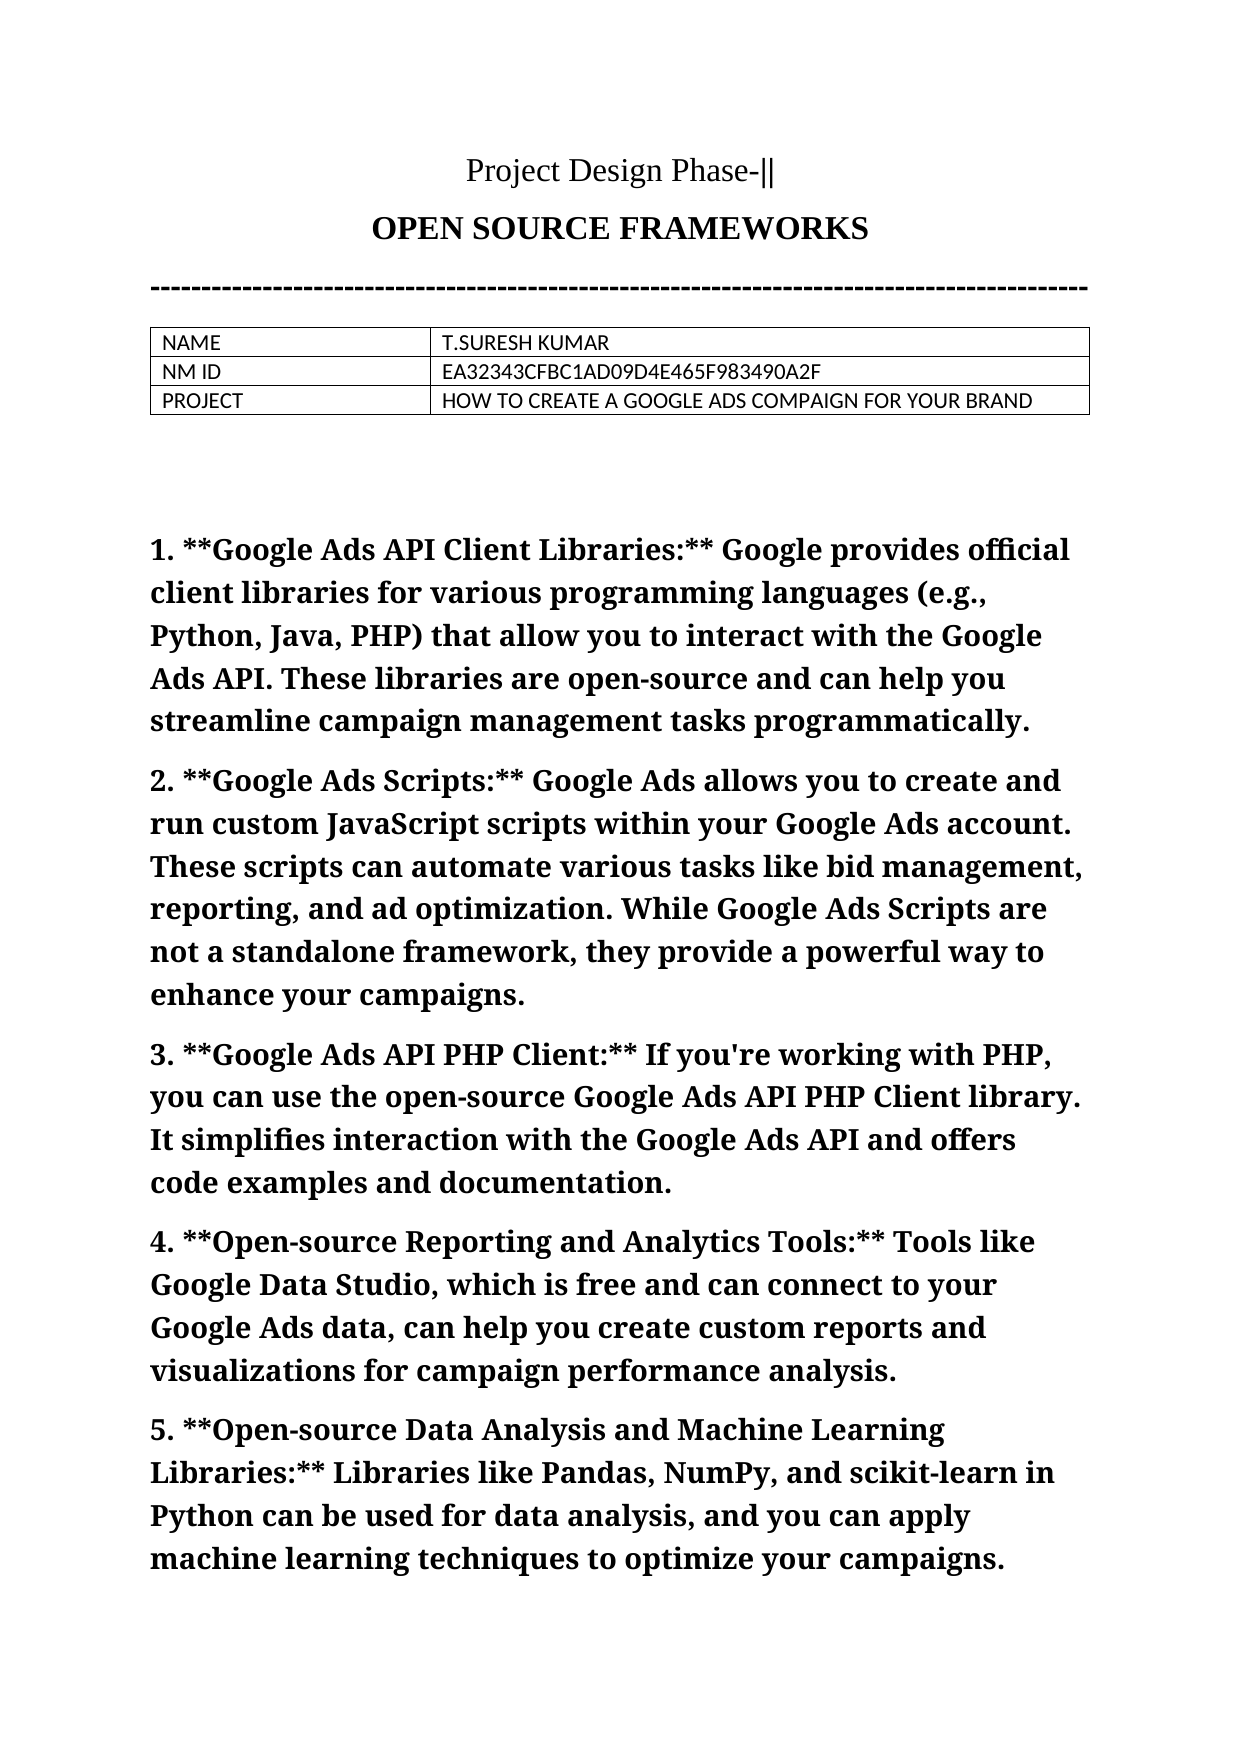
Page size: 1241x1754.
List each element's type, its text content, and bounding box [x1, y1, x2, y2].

text -------------------------------------------------------------------------------------------- [150, 266, 1090, 307]
table_cell NM ID [151, 357, 430, 385]
table_cell HOW TO CREATE A GOOGLE ADS COMPAIGN FOR YOUR BRAND [431, 386, 1089, 414]
text Project Design Phase-|| [150, 150, 1090, 188]
text 3. **Google Ads API PHP Client:** If you're working with PHP, you can use the open-source Google Ads API PHP Client library. It simplifies interaction with the Google Ads API and offers code examples and documentation. [150, 1034, 1090, 1202]
text 2. **Google Ads Scripts:** Google Ads allows you to create and run custom JavaScript scripts within your Google Ads account. These scripts can automate various tasks like bid management, reporting, and ad optimization. While Google Ads Scripts are not a standalone framework, they provide a powerful way to enhance your campaigns. [150, 760, 1090, 1014]
text OPEN SOURCE FRAMEWORKS [150, 208, 1090, 246]
text 5. **Open-source Data Analysis and Machine Learning Libraries:** Libraries like Pandas, NumPy, and scikit-learn in Python can be used for data analysis, and you can apply machine learning techniques to optimize your campaigns. [150, 1409, 1090, 1578]
text 4. **Open-source Reporting and Analytics Tools:** Tools like Google Data Studio, which is free and can connect to your Google Ads data, can help you create custom reports and visualizations for campaign performance analysis. [150, 1222, 1090, 1390]
table_header NAME [151, 328, 430, 356]
table_cell PROJECT [151, 386, 430, 414]
table_header T.SURESH KUMAR [431, 328, 1089, 356]
text 1. **Google Ads API Client Libraries:** Google provides official client libraries for various programming languages (e.g., Python, Java, PHP) that allow you to interact with the Google Ads API. These libraries are open-source and can help you streamline campaign management tasks programmatically. [150, 529, 1090, 740]
table_cell EA32343CFBC1AD09D4E465F983490A2F [431, 357, 1089, 385]
